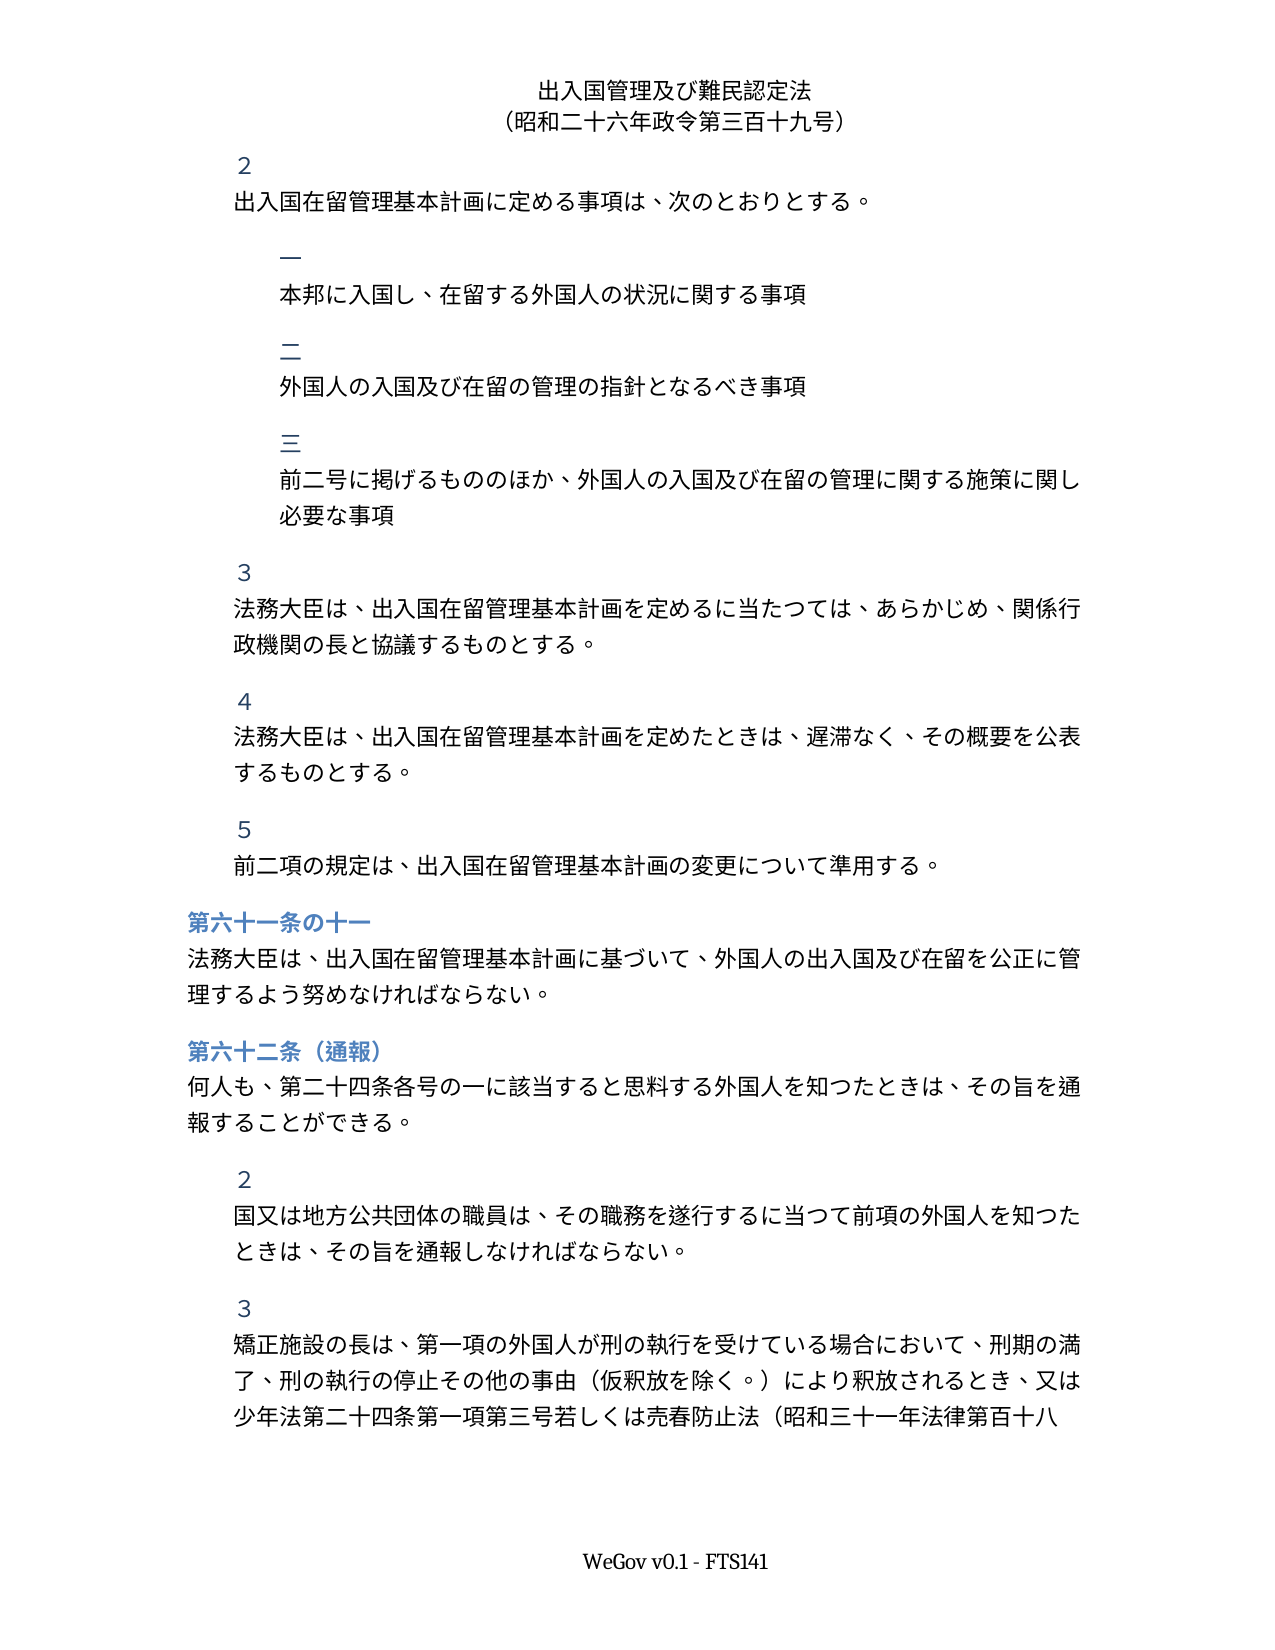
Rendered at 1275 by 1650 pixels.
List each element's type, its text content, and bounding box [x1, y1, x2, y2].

text 本邦に入国し、在留する外国人の状況に関する事項 [279, 279, 1087, 310]
text 出入国在留管理基本計画に定める事項は、次のとおりとする。 [233, 186, 1087, 217]
text 法務大臣は、出入国在留管理基本計画を定めたときは、遅滞なく、その概要を公表するものとする。 [233, 721, 1087, 788]
subtitle ５ [233, 814, 1087, 845]
text 何人も、第二十四条各号の一に該当すると思料する外国人を知つたときは、その旨を通報することができる。 [187, 1071, 1087, 1138]
text 国又は地方公共団体の職員は、その職務を遂行するに当つて前項の外国人を知つたときは、その旨を通報しなければならない。 [233, 1200, 1087, 1267]
subtitle ２ [233, 150, 1087, 181]
text 法務大臣は、出入国在留管理基本計画を定めるに当たつては、あらかじめ、関係行政機関の長と協議するものとする。 [233, 593, 1087, 660]
text 法務大臣は、出入国在留管理基本計画に基づいて、外国人の出入国及び在留を公正に管理するよう努めなければならない。 [187, 943, 1087, 1010]
text 前二号に掲げるもののほか、外国人の入国及び在留の管理に関する施策に関し必要な事項 [279, 464, 1087, 531]
subtitle ２ [233, 1164, 1087, 1195]
subtitle 一 [279, 243, 1087, 274]
subtitle 第六十一条の十一 [187, 907, 1087, 938]
subtitle 第六十二条（通報） [187, 1035, 1087, 1067]
subtitle ３ [233, 557, 1087, 588]
subtitle ３ [233, 1293, 1087, 1324]
text 外国人の入国及び在留の管理の指針となるべき事項 [279, 371, 1087, 403]
subtitle ４ [233, 685, 1087, 717]
subtitle 二 [279, 335, 1087, 367]
subtitle 三 [279, 428, 1087, 459]
text 前二項の規定は、出入国在留管理基本計画の変更について準用する。 [233, 850, 1087, 881]
